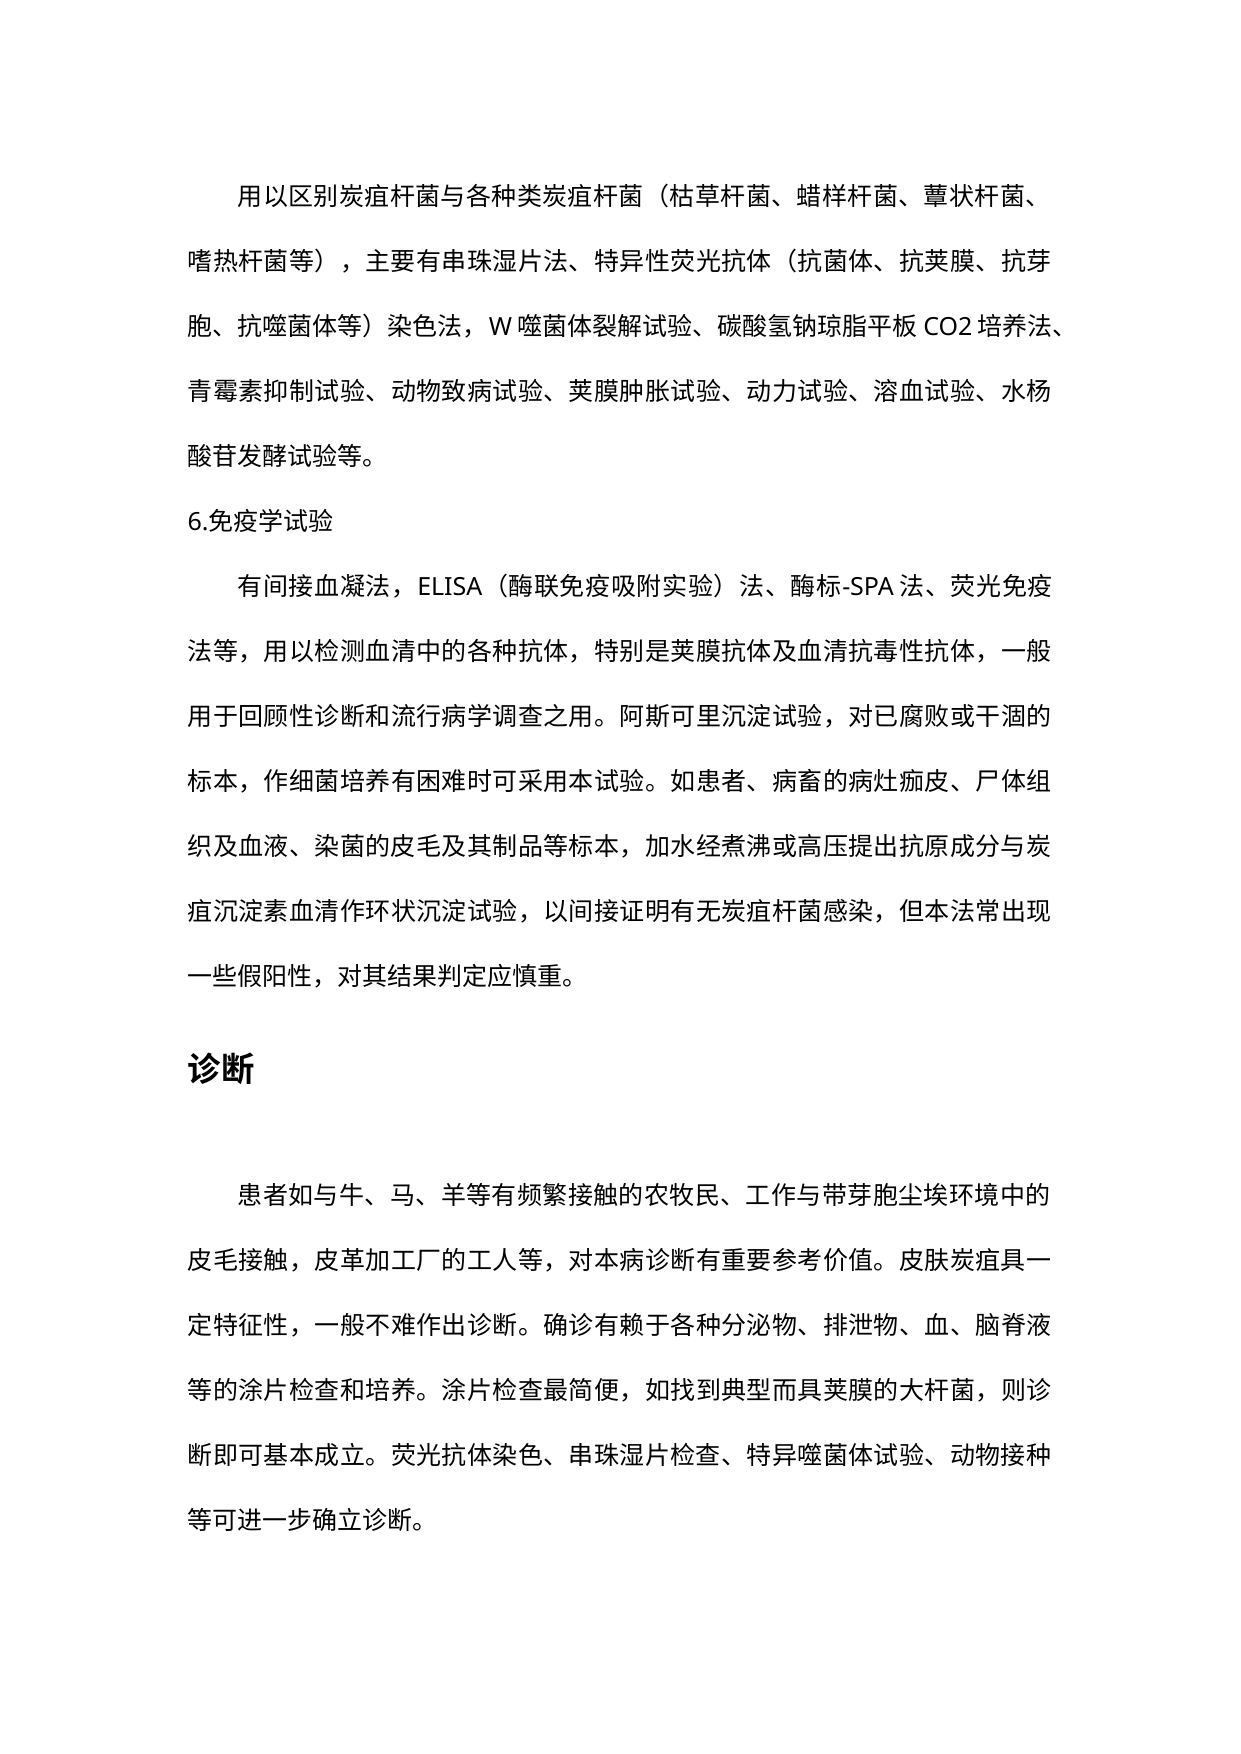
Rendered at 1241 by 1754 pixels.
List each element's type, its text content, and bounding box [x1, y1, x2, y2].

text 6.免疫学试验 [187, 487, 1053, 552]
text 有间接血凝法，ELISA（酶联免疫吸附实验）法、酶标-SPA法、荧光免疫法等，用以检测血清中的各种抗体，特别是荚膜抗体及血清抗毒性抗体，一般用于回顾性诊断和流行病学调查之用。阿斯可里沉淀试验，对已腐败或干涸的标本，作细菌培养有困难时可采用本试验。如患者、病畜的病灶痂皮、尸体组织及血液、染菌的皮毛及其制品等标本，加水经煮沸或高压提出抗原成分与炭疽沉淀素血清作环状沉淀试验，以间接证明有无炭疽杆菌感染，但本法常出现一些假阳性，对其结果判定应慎重。 [187, 552, 1053, 1007]
subtitle 诊断 [187, 1034, 1053, 1099]
text 用以区别炭疽杆菌与各种类炭疽杆菌（枯草杆菌、蜡样杆菌、蕈状杆菌、嗜热杆菌等），主要有串珠湿片法、特异性荧光抗体（抗菌体、抗荚膜、抗芽胞、抗噬菌体等）染色法，W噬菌体裂解试验、碳酸氢钠琼脂平板CO2培养法、青霉素抑制试验、动物致病试验、荚膜肿胀试验、动力试验、溶血试验、水杨酸苷发酵试验等。 [187, 162, 1053, 487]
text 患者如与牛、马、羊等有频繁接触的农牧民、工作与带芽胞尘埃环境中的皮毛接触，皮革加工厂的工人等，对本病诊断有重要参考价值。皮肤炭疽具一定特征性，一般不难作出诊断。确诊有赖于各种分泌物、排泄物、血、脑脊液等的涂片检查和培养。涂片检查最简便，如找到典型而具荚膜的大杆菌，则诊断即可基本成立。荧光抗体染色、串珠湿片检查、特异噬菌体试验、动物接种等可进一步确立诊断。 [187, 1161, 1053, 1551]
